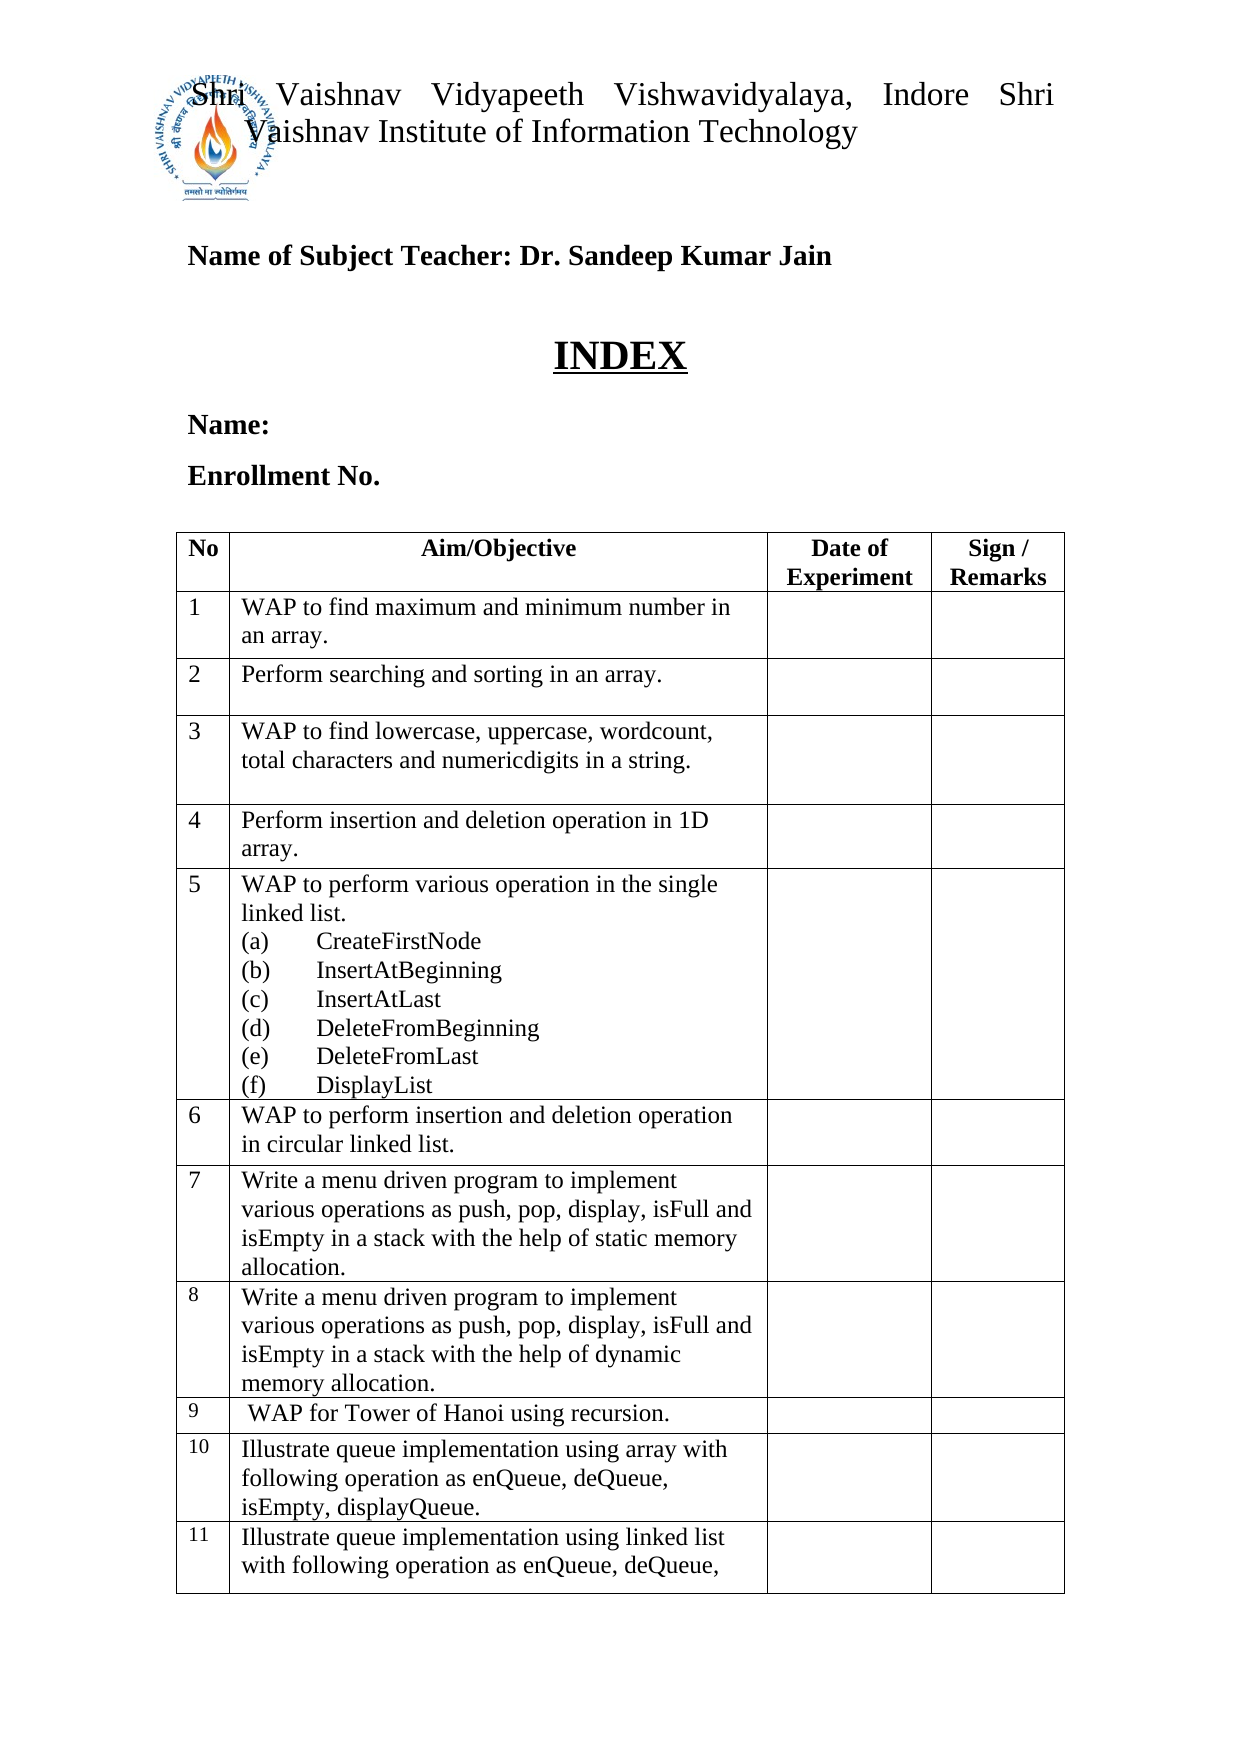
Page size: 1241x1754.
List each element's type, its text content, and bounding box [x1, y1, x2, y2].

table_cell 9 [177, 1398, 229, 1433]
table_cell [768, 659, 931, 715]
table_cell 7 [177, 1166, 229, 1281]
table_cell WAP for Tower of Hanoi using recursion. [230, 1398, 767, 1433]
table_cell [768, 716, 931, 804]
table_cell [768, 1398, 931, 1433]
table_cell Write a menu driven program to implement various operations as push, pop, display, isFull and isEmpty in a stack with the help of static memory allocation. [230, 1166, 767, 1281]
table_cell [932, 659, 1064, 715]
table_cell [768, 592, 931, 658]
table_cell [768, 1434, 931, 1521]
table_header Aim/Objective [230, 533, 767, 591]
table_cell [768, 1282, 931, 1397]
table_cell [768, 805, 931, 868]
table_header No [177, 533, 229, 591]
text Enrollment No. [187, 458, 1053, 491]
table_cell WAP to perform insertion and deletion operation in circular linked list. [230, 1100, 767, 1164]
table_cell [768, 1166, 931, 1281]
table_cell WAP to perform various operation in the single linked list. CreateFirstNode InsertAtBeginning InsertAtLast DeleteFromBeginning DeleteFromLast DisplayList [230, 869, 767, 1099]
table_cell Illustrate queue implementation using array with following operation as enQueue, deQueue, isEmpty, displayQueue. [230, 1434, 767, 1521]
table_header Date of Experiment [768, 533, 931, 591]
table_cell 2 [177, 659, 229, 715]
picture [153, 75, 279, 201]
table_cell 8 [177, 1282, 229, 1397]
table_cell [932, 1398, 1064, 1433]
table_cell WAP to find lowercase, uppercase, wordcount, total characters and numericdigits in a string. [230, 716, 767, 804]
table_cell 5 [177, 869, 229, 1099]
table_cell [932, 1166, 1064, 1281]
table_cell [768, 869, 931, 1099]
table_cell [932, 1522, 1064, 1593]
table_cell [932, 1282, 1064, 1397]
table_cell 4 [177, 805, 229, 868]
text INDEX [187, 331, 1053, 379]
table_cell 3 [177, 716, 229, 804]
table_cell [932, 869, 1064, 1099]
table_cell Illustrate queue implementation using linked list with following operation as enQueue, deQueue, isEmpty, displayQueue. [230, 1522, 767, 1593]
table_cell 10 [177, 1434, 229, 1521]
table_cell Perform insertion and deletion operation in 1D array. [230, 805, 767, 868]
table_cell [768, 1100, 931, 1164]
table_cell [932, 1100, 1064, 1164]
table_header Sign / Remarks [932, 533, 1064, 591]
table_cell [932, 1434, 1064, 1521]
table_cell WAP to find maximum and minimum number in an array. [230, 592, 767, 658]
table_cell 11 [177, 1522, 229, 1593]
table_cell Write a menu driven program to implement various operations as push, pop, display, isFull and isEmpty in a stack with the help of dynamic memory allocation. [230, 1282, 767, 1397]
table_cell [932, 592, 1064, 658]
table_cell [932, 716, 1064, 804]
table_cell 1 [177, 592, 229, 658]
text Name: [187, 407, 1053, 441]
table_cell [932, 805, 1064, 868]
table_cell [768, 1522, 931, 1593]
text Name of Subject Teacher: Dr. Sandeep Kumar Jain [187, 238, 1053, 272]
table_cell 6 [177, 1100, 229, 1164]
table_cell Perform searching and sorting in an array. [230, 659, 767, 715]
